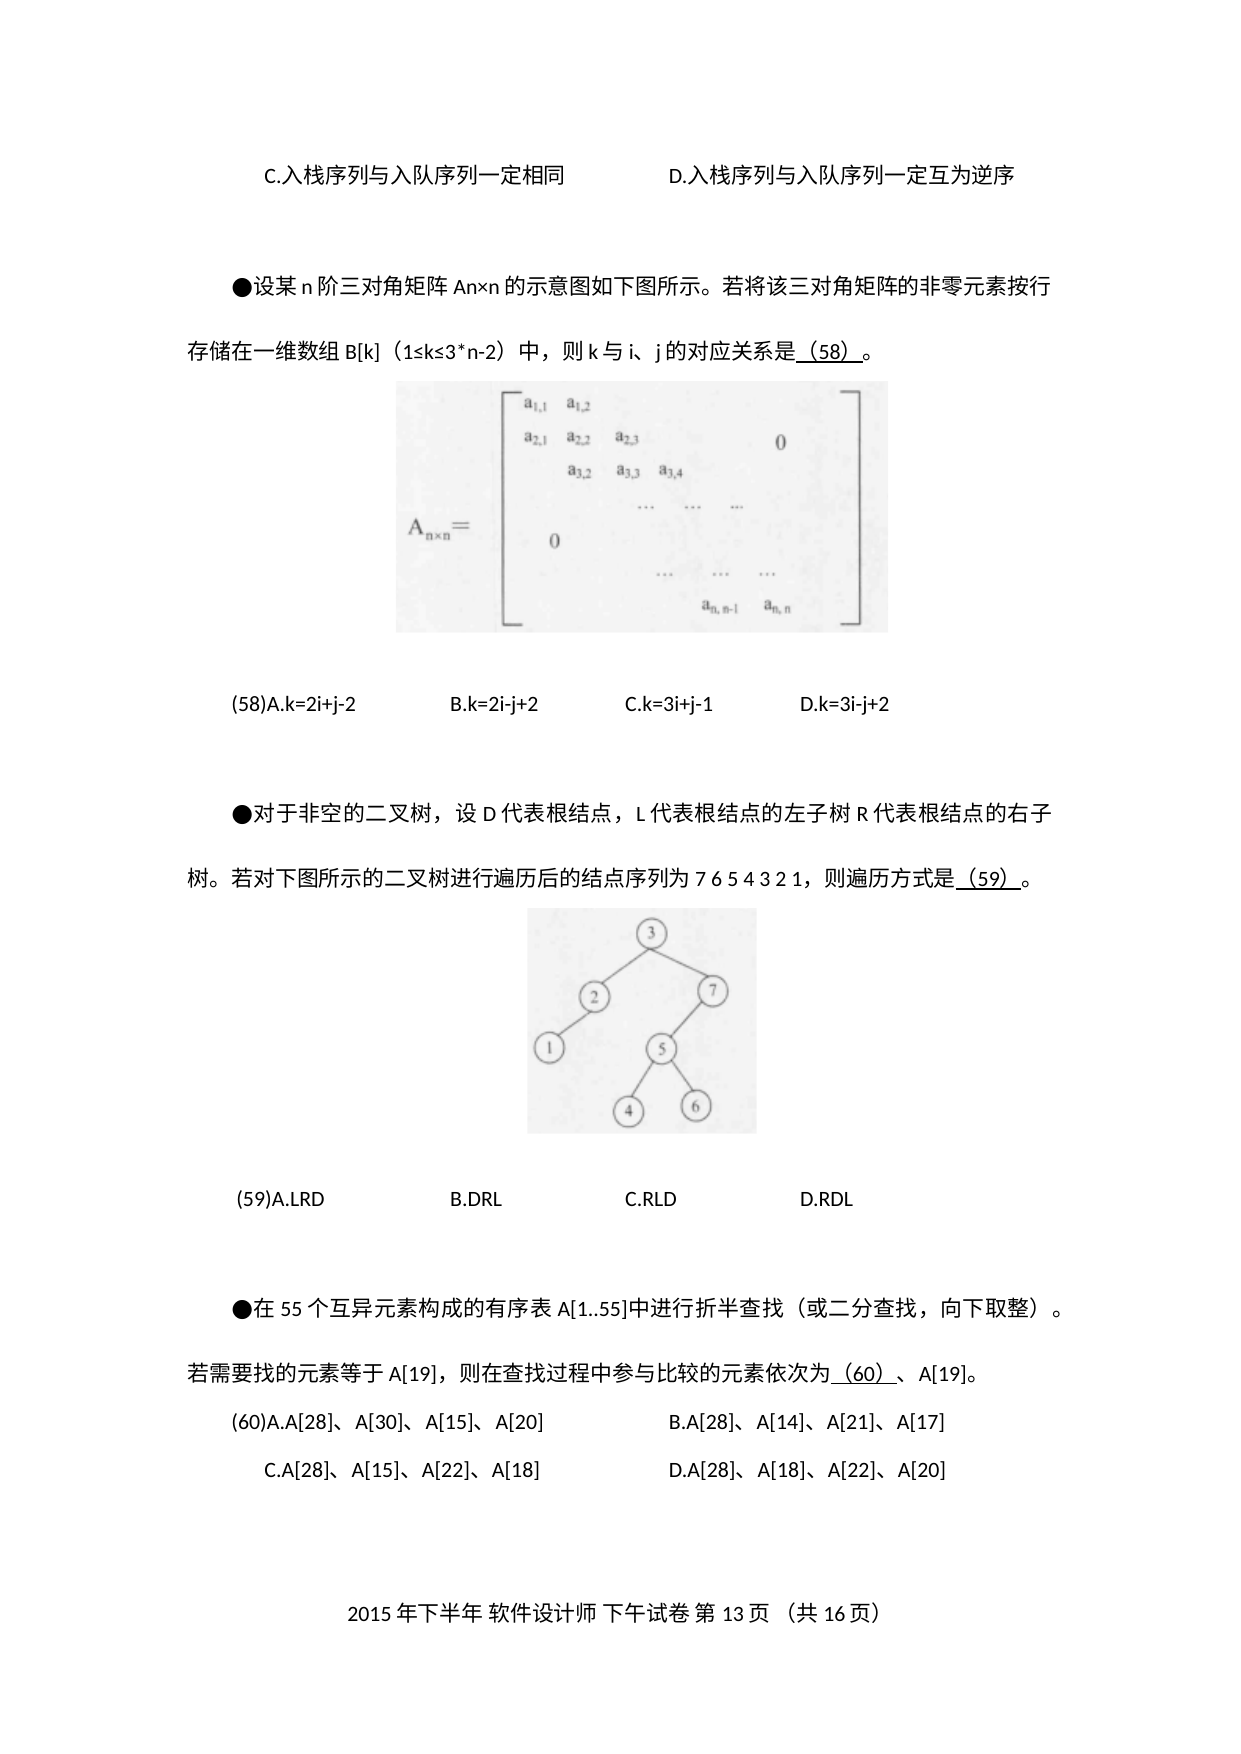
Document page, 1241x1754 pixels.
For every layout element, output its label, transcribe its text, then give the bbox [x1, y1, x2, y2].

text ●设某n阶三对角矩阵An×n的示意图如下图所示。若将该三对角矩阵的非零元素按行存储在一维数组B[k]（1≤k≤3*n-2）中，则k与i、j的对应关系是（58）。 [187, 252, 1053, 366]
text ●对于非空的二叉树，设D代表根结点，L代表根结点的左子树R代表根结点的右子树。若对下图所示的二叉树进行遍历后的结点序列为7 6 5 4 3 2 1，则遍历方式是（59）。 [187, 779, 1053, 893]
text C.入栈序列与入队序列一定相同 D.入栈序列与入队序列一定互为逆序 [231, 158, 1053, 191]
text (58)A.k=2i+j-2 B.k=2i-j+2 C.k=3i+j-1 D.k=3i-j+2 [187, 688, 1053, 720]
picture [395, 381, 889, 647]
text (59)A.LRD B.DRL C.RLD D.RDL [187, 1182, 1053, 1215]
picture [527, 908, 757, 1137]
text C.A[28]、A[15]、A[22]、A[18] D.A[28]、A[18]、A[22]、A[20] [187, 1452, 1053, 1484]
text (60)A.A[28]、A[30]、A[15]、A[20] B.A[28]、A[14]、A[21]、A[17] [187, 1403, 1053, 1436]
text ●在55个互异元素构成的有序表A[1..55]中进行折半查找（或二分查找，向下取整）。若需要找的元素等于A[19]，则在查找过程中参与比较的元素依次为（60）、A[19]。 [187, 1274, 1053, 1388]
